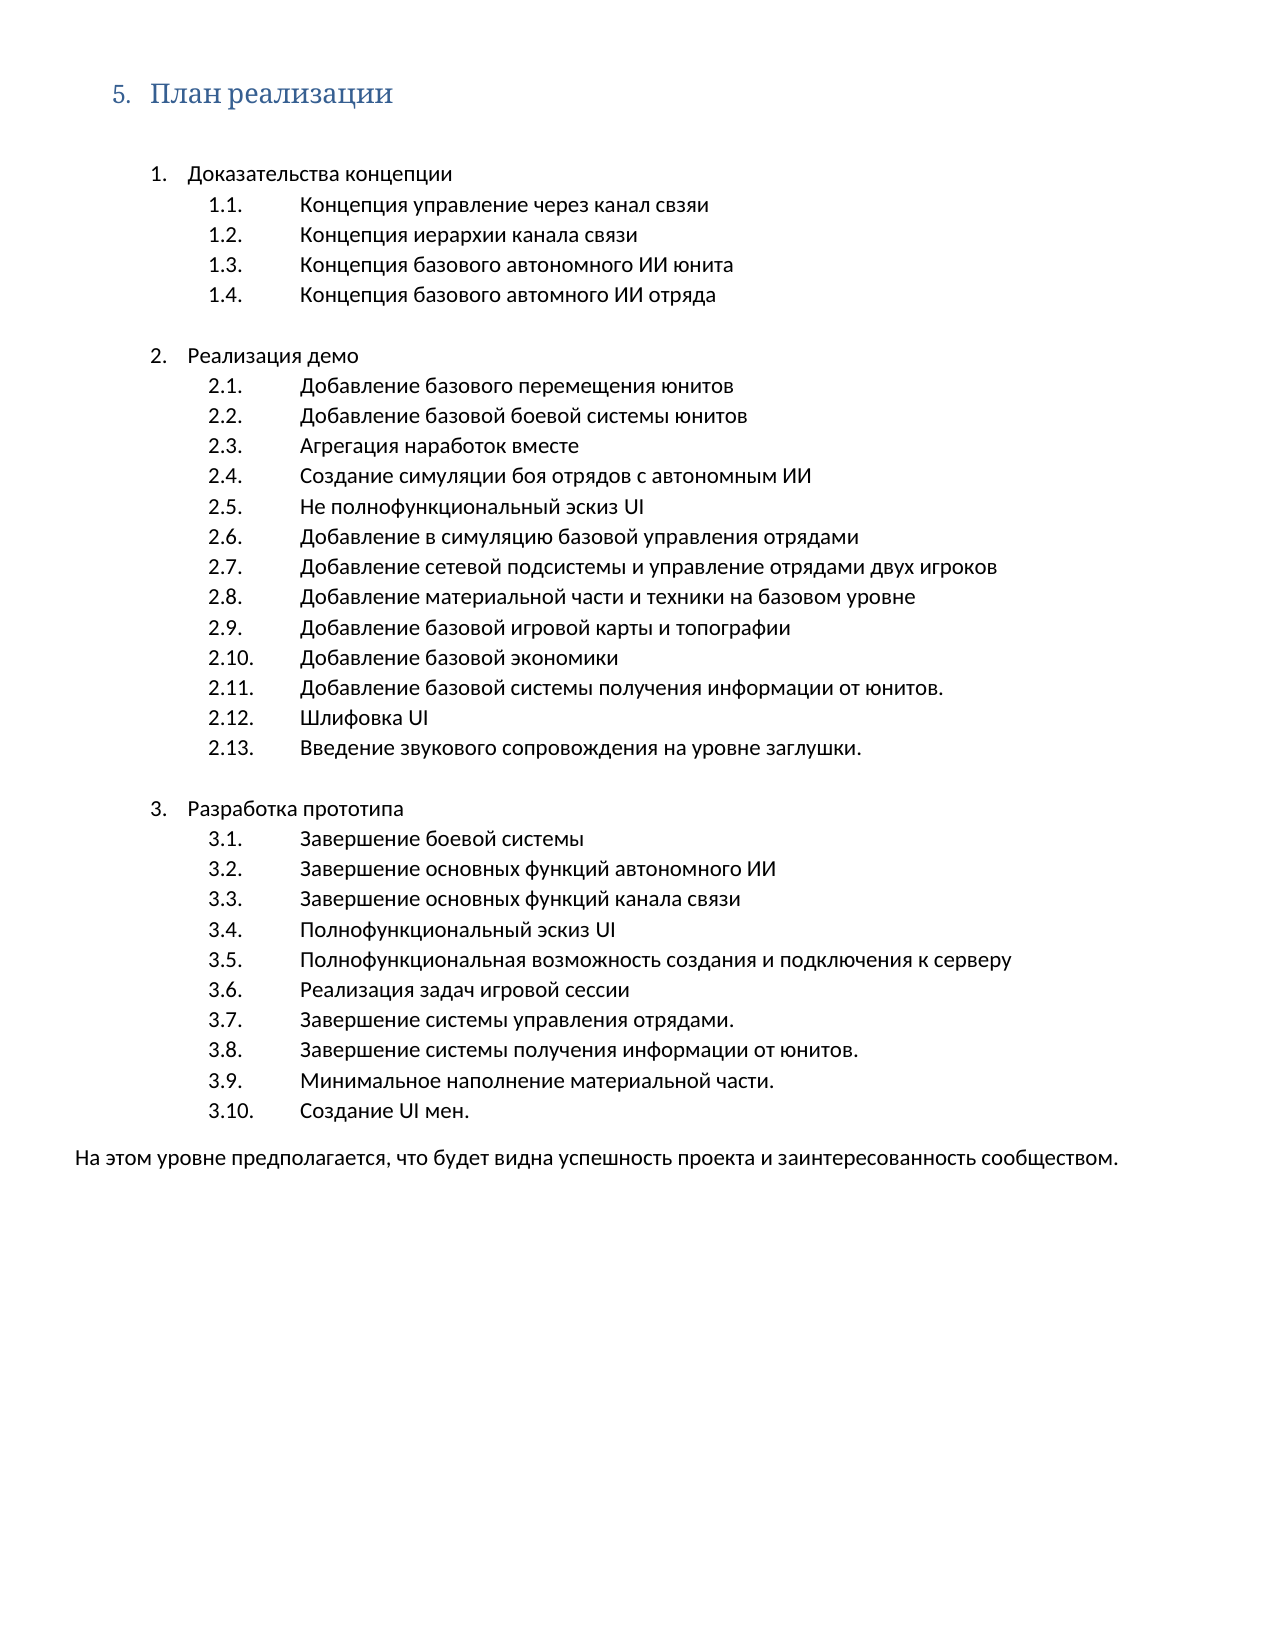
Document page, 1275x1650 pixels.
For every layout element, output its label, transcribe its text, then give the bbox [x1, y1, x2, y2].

list Создание UI мен. [208, 1096, 1200, 1124]
text На этом уровне предполагается, что будет видна успешность проекта и заинтересованность сообществом. [75, 1143, 1200, 1171]
list Доказательства концепции [150, 159, 1200, 188]
list Завершение боевой системы [208, 824, 1200, 852]
list Введение звукового сопровождения на уровне заглушки. [208, 733, 1200, 762]
list Концепция базового автомного ИИ отряда [208, 280, 1200, 308]
list Концепция управление через канал свзяи [208, 190, 1200, 218]
list Реализация демо [150, 341, 1200, 369]
list Завершение основных функций автономного ИИ [208, 854, 1200, 882]
list Завершение основных функций канала связи [208, 884, 1200, 913]
list Добавление базовой системы получения информации от юнитов. [208, 673, 1200, 701]
list Полнофункциональный эскиз UI [208, 915, 1200, 943]
list Добавление базового перемещения юнитов [208, 371, 1200, 399]
list Не полнофункциональный эскиз UI [208, 492, 1200, 520]
list Добавление базовой боевой системы юнитов [208, 401, 1200, 429]
subtitle План реализации [112, 79, 1200, 110]
list Разработка прототипа [150, 794, 1200, 822]
list Завершение системы получения информации от юнитов. [208, 1036, 1200, 1064]
list Концепция базового автономного ИИ юнита [208, 250, 1200, 278]
list Добавление материальной части и техники на базовом уровне [208, 582, 1200, 611]
list Завершение системы управления отрядами. [208, 1005, 1200, 1033]
list Добавление сетевой подсистемы и управление отрядами двух игроков [208, 552, 1200, 580]
list Реализация задач игровой сессии [208, 975, 1200, 1003]
list Концепция иерархии канала связи [208, 220, 1200, 248]
list Шлифовка UI [208, 703, 1200, 731]
list Добавление базовой игровой карты и топографии [208, 613, 1200, 641]
list Минимальное наполнение материальной части. [208, 1066, 1200, 1094]
list Полнофункциональная возможность создания и подключения к серверу [208, 945, 1200, 973]
list Агрегация наработок вместе [208, 431, 1200, 459]
list Добавление в симуляцию базовой управления отрядами [208, 522, 1200, 550]
list Создание симуляции боя отрядов с автономным ИИ [208, 462, 1200, 490]
list Добавление базовой экономики [208, 643, 1200, 671]
